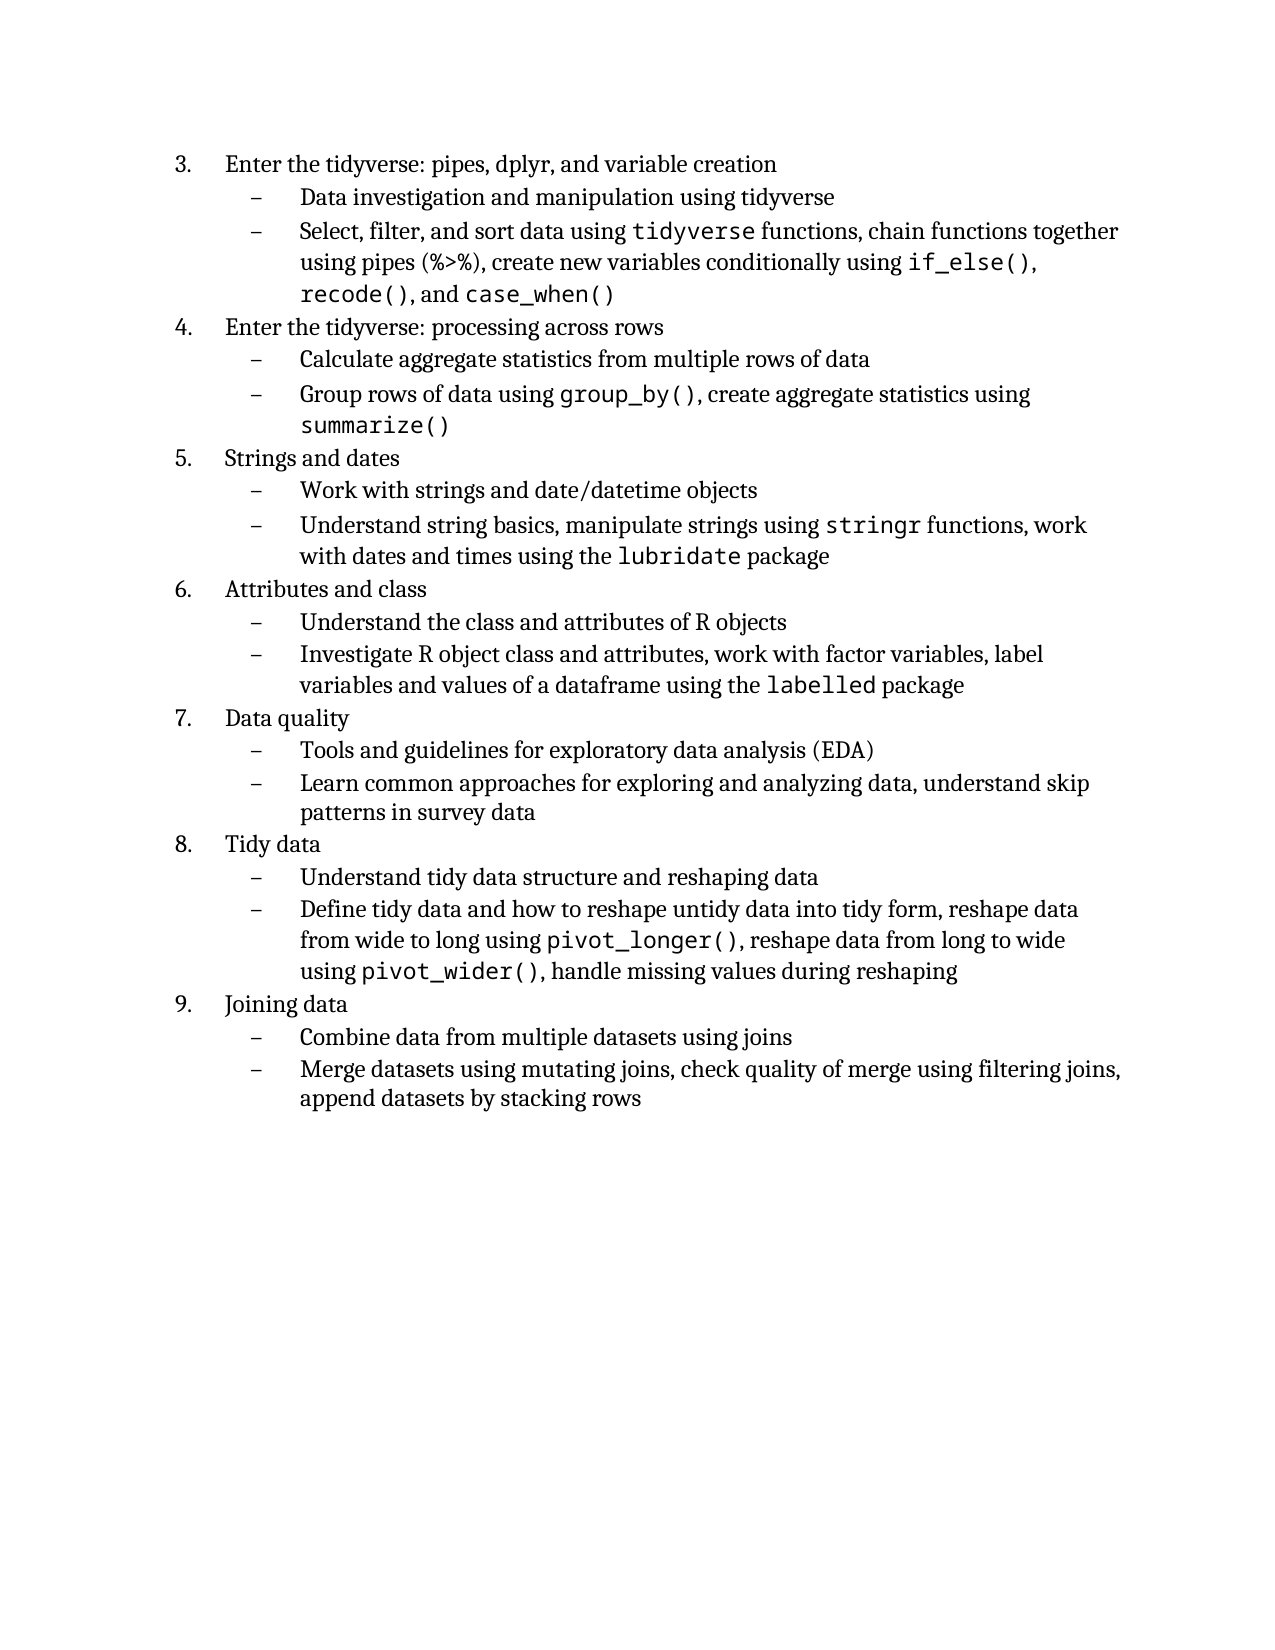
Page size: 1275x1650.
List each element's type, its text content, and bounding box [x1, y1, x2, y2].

list Select, filter, and sort data using tidyverse functions, chain functions together using pipes (%>%), create new variables conditionally using if_else(), recode(), and case_when() [250, 215, 1125, 309]
list Strings and dates [175, 444, 1125, 472]
list Merge datasets using mutating joins, check quality of merge using filtering joins, append datasets by stacking rows [250, 1055, 1125, 1112]
list Tools and guidelines for exploratory data analysis (EDA) [250, 736, 1125, 765]
list Enter the tidyverse: processing across rows [175, 312, 1125, 341]
list Investigate R object class and attributes, work with factor variables, label variables and values of a dataframe using the labelled package [250, 640, 1125, 700]
list Understand the class and attributes of R objects [250, 607, 1125, 636]
list Tidy data [175, 830, 1125, 859]
list Data investigation and manipulation using tidyverse [250, 182, 1125, 211]
list Calculate aggregate statistics from multiple rows of data [250, 345, 1125, 374]
list Data quality [175, 704, 1125, 732]
list Understand tidy data structure and reshaping data [250, 862, 1125, 891]
list Joining data [175, 990, 1125, 1019]
list Work with strings and date/datetime objects [250, 476, 1125, 505]
list Attributes and class [175, 575, 1125, 604]
list Group rows of data using group_by(), create aggregate statistics using summarize() [250, 377, 1125, 440]
list Learn common approaches for exploring and analyzing data, understand skip patterns in survey data [250, 769, 1125, 826]
list Combine data from multiple datasets using joins [250, 1022, 1125, 1051]
list Enter the tidyverse: pipes, dplyr, and variable creation [175, 150, 1125, 179]
list Understand string basics, manipulate strings using stringr functions, work with dates and times using the lubridate package [250, 509, 1125, 571]
list Define tidy data and how to reshape untidy data into tidy form, reshape data from wide to long using pivot_longer(), reshape data from long to wide using pivot_wider(), handle missing values during reshaping [250, 895, 1125, 986]
